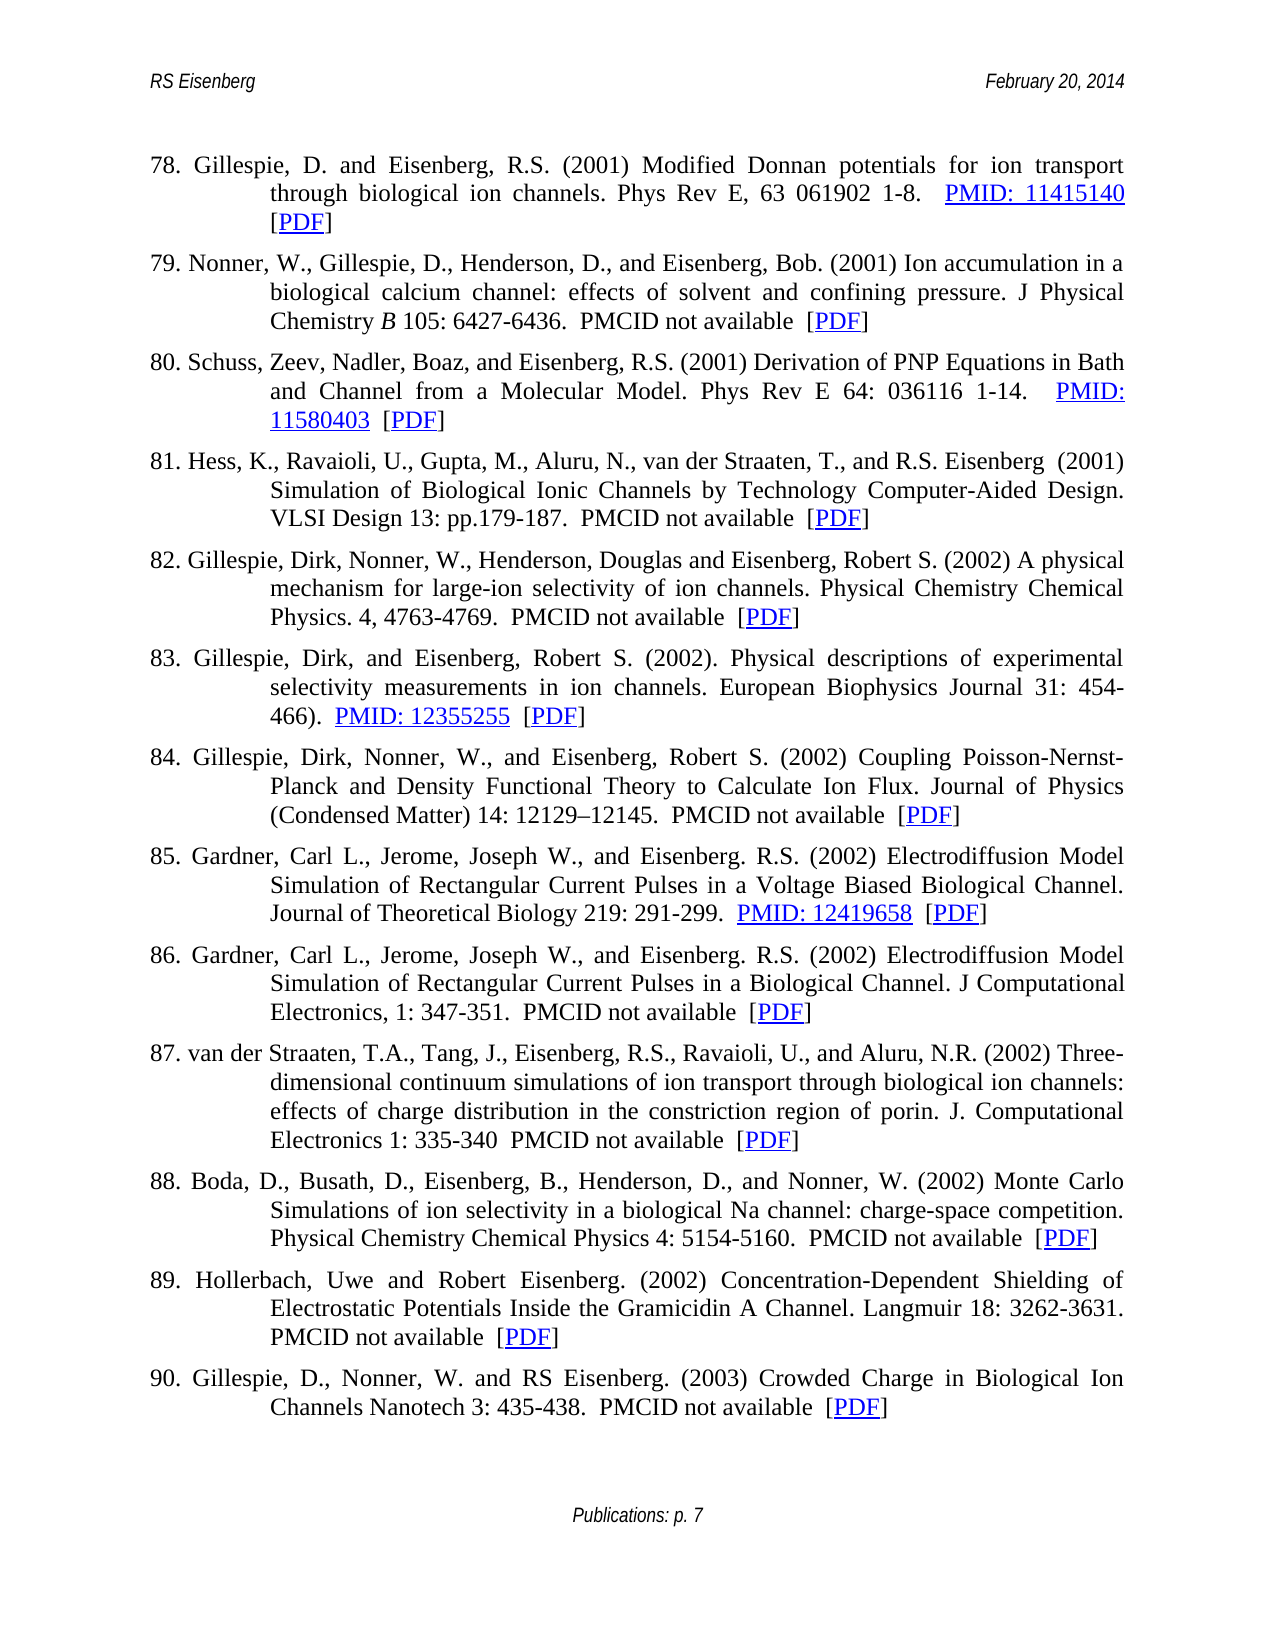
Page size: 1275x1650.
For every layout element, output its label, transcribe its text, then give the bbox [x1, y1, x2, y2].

text 87. van der Straaten, T.A., Tang, J., Eisenberg, R.S., Ravaioli, U., and Aluru, N.R. (2002) Three-dimensional continuum simulations of ion transport through biological ion channels: effects of charge distribution in the constriction region of porin. J. Computational Electronics 1: 335-340 PMCID not available [PDF] [150, 1038, 1125, 1153]
text 78. Gillespie, D. and Eisenberg, R.S. (2001) Modified Donnan potentials for ion transport through biological ion channels. Phys Rev E, 63 061902 1-8. PMID: 11415140 [PDF] [150, 150, 1125, 236]
text 80. Schuss, Zeev, Nadler, Boaz, and Eisenberg, R.S. (2001) Derivation of PNP Equations in Bath and Channel from a Molecular Model. Phys Rev E 64: 036116 1-14. PMID: 11580403 [PDF] [150, 347, 1125, 433]
text 81. Hess, K., Ravaioli, U., Gupta, M., Aluru, N., van der Straaten, T., and R.S. Eisenberg (2001) Simulation of Biological Ionic Channels by Technology Computer-Aided Design. VLSI Design 13: pp.179-187. PMCID not available [PDF] [150, 446, 1125, 532]
text 89. Hollerbach, Uwe and Robert Eisenberg. (2002) Concentration-Dependent Shielding of Electrostatic Potentials Inside the Gramicidin A Channel. Langmuir 18: 3262-3631. PMCID not available [PDF] [150, 1265, 1125, 1351]
text 85. Gardner, Carl L., Jerome, Joseph W., and Eisenberg. R.S. (2002) Electrodiffusion Model Simulation of Rectangular Current Pulses in a Voltage Biased Biological Channel. Journal of Theoretical Biology 219: 291-299. PMID: 12419658 [PDF] [150, 841, 1125, 927]
text 86. Gardner, Carl L., Jerome, Joseph W., and Eisenberg. R.S. (2002) Electrodiffusion Model Simulation of Rectangular Current Pulses in a Biological Channel. J Computational Electronics, 1: 347-351. PMCID not available [PDF] [150, 940, 1125, 1026]
text 82. Gillespie, Dirk, Nonner, W., Henderson, Douglas and Eisenberg, Robert S. (2002) A physical mechanism for large-ion selectivity of ion channels. Physical Chemistry Chemical Physics. 4, 4763-4769. PMCID not available [PDF] [150, 545, 1125, 631]
text 83. Gillespie, Dirk, and Eisenberg, Robert S. (2002). Physical descriptions of experimental selectivity measurements in ion channels. European Biophysics Journal 31: 454-466). PMID: 12355255 [PDF] [150, 643, 1125, 730]
text 88. Boda, D., Busath, D., Eisenberg, B., Henderson, D., and Nonner, W. (2002) Monte Carlo Simulations of ion selectivity in a biological Na channel: charge-space competition. Physical Chemistry Chemical Physics 4: 5154-5160. PMCID not available [PDF] [150, 1166, 1125, 1252]
text 79. Nonner, W., Gillespie, D., Henderson, D., and Eisenberg, Bob. (2001) Ion accumulation in a biological calcium channel: effects of solvent and confining pressure. J Physical Chemistry B 105: 6427-6436. PMCID not available [PDF] [150, 248, 1125, 335]
text 90. Gillespie, D., Nonner, W. and RS Eisenberg. (2003) Crowded Charge in Biological Ion Channels Nanotech 3: 435-438. PMCID not available [PDF] [150, 1363, 1125, 1421]
text 84. Gillespie, Dirk, Nonner, W., and Eisenberg, Robert S. (2002) Coupling Poisson-Nernst-Planck and Density Functional Theory to Calculate Ion Flux. Journal of Physics (Condensed Matter) 14: 12129–12145. PMCID not available [PDF] [150, 742, 1125, 828]
